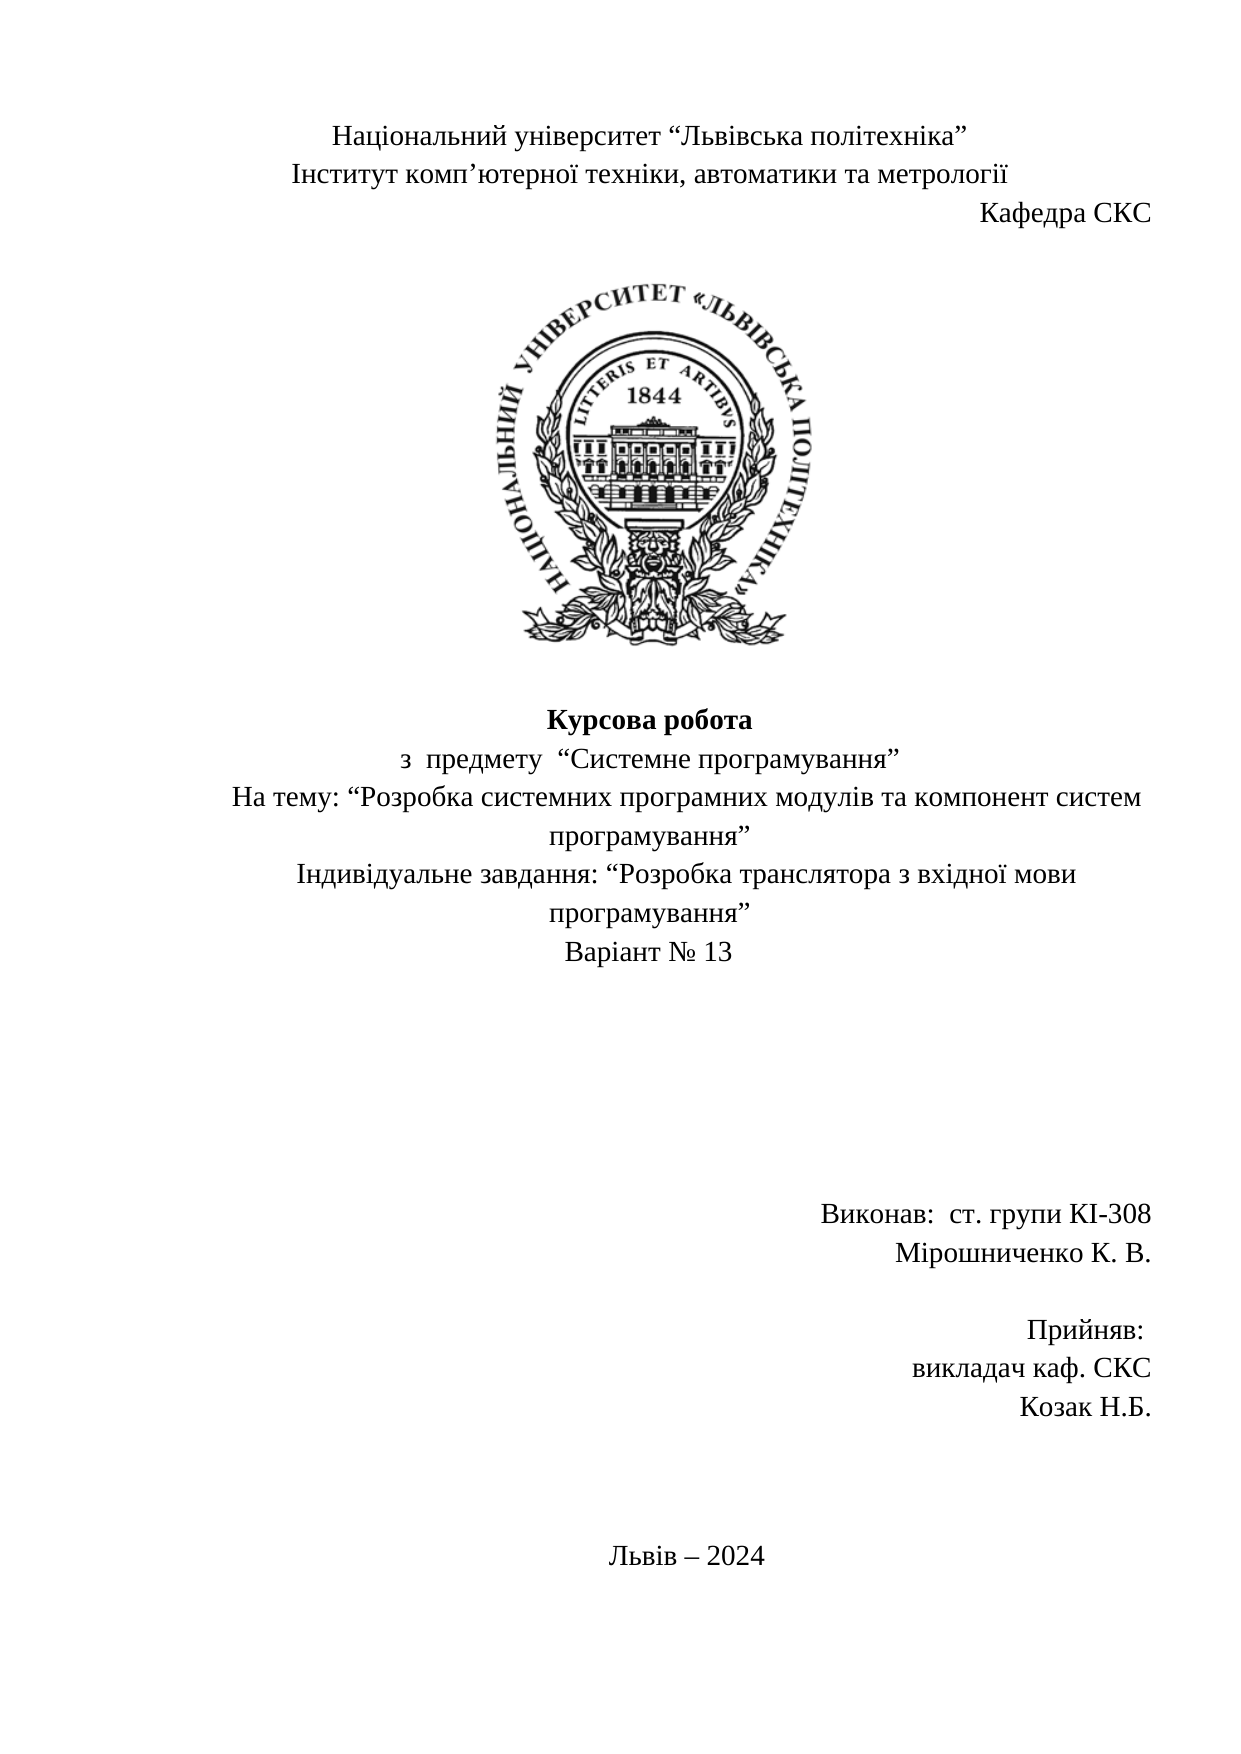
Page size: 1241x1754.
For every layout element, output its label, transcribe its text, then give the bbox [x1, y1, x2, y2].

picture [472, 272, 828, 660]
text Національний університет “Львівська політехніка” [148, 118, 1152, 152]
text Виконав: ст. групи КІ-308 [148, 1196, 1152, 1230]
text Львів – 2024 [148, 1538, 1152, 1571]
text Кафедра СКС [148, 195, 1152, 229]
text Індивідуальне завдання: “Розробка транслятора з вхідної мови програмування” [148, 857, 1152, 929]
text Інститут комп’ютерної техніки, автоматики та метрології [148, 157, 1152, 190]
text з предмету “Системне програмування” [148, 741, 1152, 774]
text Прийняв: викладач каф. СКС Козак Н.Б. [148, 1312, 1152, 1423]
text На тему: “Розробка системних програмних модулів та компонент систем програмування” [148, 779, 1152, 852]
text Курсова робота [148, 702, 1152, 736]
text Мірошниченко К. В. [148, 1235, 1152, 1268]
text Варіант № 13 [148, 934, 1152, 999]
